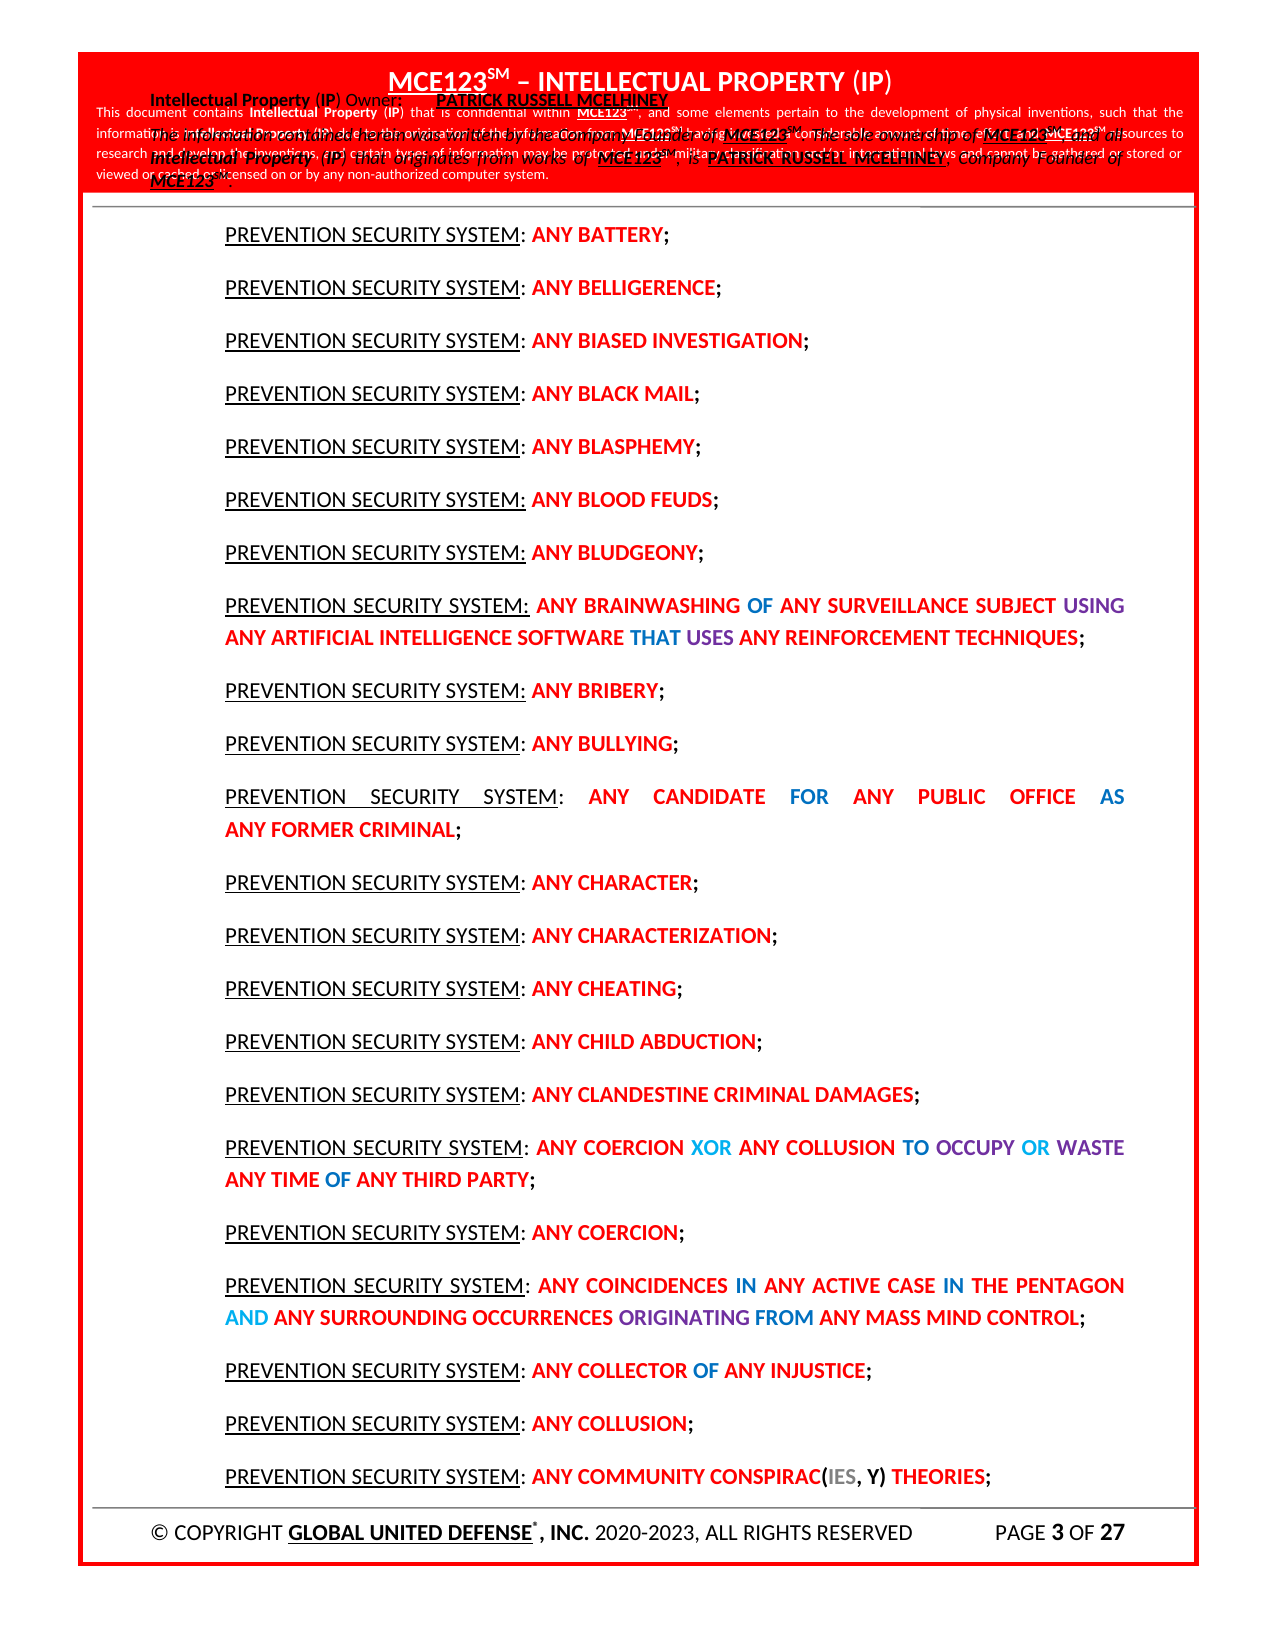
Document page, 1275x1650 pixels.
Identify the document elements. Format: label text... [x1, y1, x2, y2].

text PREVENTION SECURITY SYSTEM: ANY COINCIDENCES IN ANY ACTIVE CASE IN THE PENTAGON AND ANY SURROUNDING OCCURRENCES ORIGINATING FROM ANY MASS MIND CONTROL; [225, 1271, 1125, 1331]
text PREVENTION SECURITY SYSTEM: ANY CHILD ABDUCTION; [225, 1027, 1125, 1055]
text PREVENTION SECURITY SYSTEM: ANY CHARACTER; [225, 868, 1125, 896]
text PREVENTION SECURITY SYSTEM: ANY CANDIDATE FOR ANY PUBLIC OFFICE AS ANY FORMER CRIMINAL; [225, 782, 1125, 843]
text PREVENTION SECURITY SYSTEM: ANY BLUDGEONY; [225, 538, 1125, 566]
text PREVENTION SECURITY SYSTEM: ANY CLANDESTINE CRIMINAL DAMAGES; [225, 1080, 1125, 1108]
text PREVENTION SECURITY SYSTEM: ANY COMMUNITY CONSPIRAC(IES, Y) THEORIES; [225, 1462, 1125, 1490]
text PREVENTION SECURITY SYSTEM: ANY COLLUSION; [225, 1409, 1125, 1437]
text PREVENTION SECURITY SYSTEM: ANY BLASPHEMY; [225, 432, 1125, 460]
text PREVENTION SECURITY SYSTEM: ANY BULLYING; [225, 729, 1125, 757]
text PREVENTION SECURITY SYSTEM: ANY COERCION; [225, 1218, 1125, 1246]
text PREVENTION SECURITY SYSTEM: ANY BLACK MAIL; [225, 379, 1125, 407]
text PREVENTION SECURITY SYSTEM: ANY BRAINWASHING OF ANY SURVEILLANCE SUBJECT USING ANY ARTIFICIAL INTELLIGENCE SOFTWARE THAT USES ANY REINFORCEMENT TECHNIQUES; [225, 591, 1125, 651]
text PREVENTION SECURITY SYSTEM: ANY COERCION XOR ANY COLLUSION TO OCCUPY OR WASTE ANY TIME OF ANY THIRD PARTY; [225, 1133, 1125, 1193]
text PREVENTION SECURITY SYSTEM: ANY CHEATING; [225, 974, 1125, 1002]
text PREVENTION SECURITY SYSTEM: ANY BELLIGERENCE; [225, 273, 1125, 301]
text PREVENTION SECURITY SYSTEM: ANY BATTERY; [225, 220, 1125, 248]
text PREVENTION SECURITY SYSTEM: ANY COLLECTOR OF ANY INJUSTICE; [225, 1356, 1125, 1384]
text PREVENTION SECURITY SYSTEM: ANY BRIBERY; [225, 676, 1125, 704]
text PREVENTION SECURITY SYSTEM: ANY BIASED INVESTIGATION; [225, 326, 1125, 354]
text PREVENTION SECURITY SYSTEM: ANY CHARACTERIZATION; [225, 921, 1125, 949]
text PREVENTION SECURITY SYSTEM: ANY BLOOD FEUDS; [225, 485, 1125, 513]
